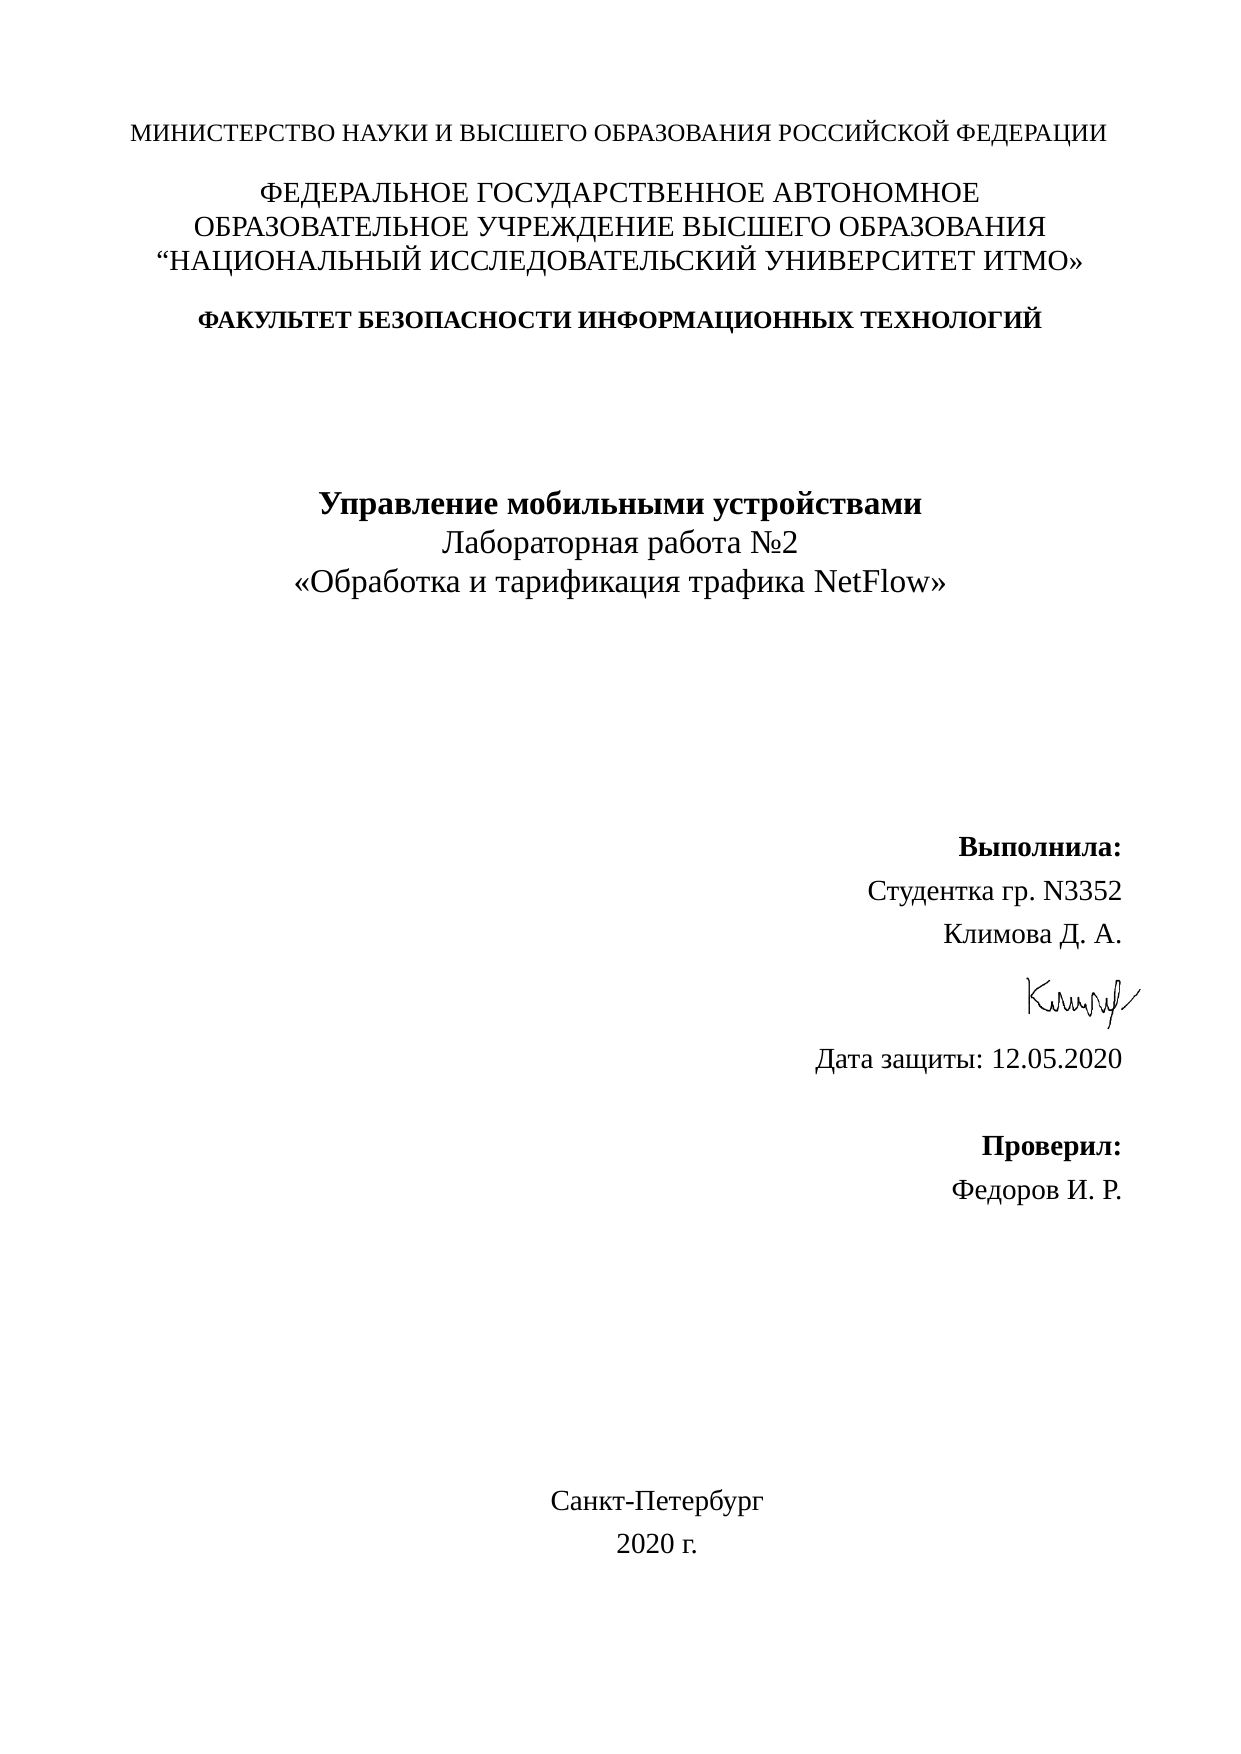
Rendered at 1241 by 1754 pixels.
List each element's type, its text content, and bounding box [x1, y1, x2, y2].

text Выполнила: [118, 829, 1122, 863]
text Санкт-Петербург [118, 1483, 1122, 1516]
text Климова Д. А. [118, 917, 1122, 950]
text Проверил: [118, 1128, 1122, 1162]
text “НАЦИОНАЛЬНЫЙ ИССЛЕДОВАТЕЛЬСКИЙ УНИВЕРСИТЕТ ИТМО» [118, 243, 1122, 276]
text Федоров И. Р. [118, 1172, 1122, 1205]
picture [1003, 960, 1149, 1033]
text Лабораторная работа №2 [118, 522, 1122, 561]
text 2020 г. [118, 1526, 1122, 1560]
text Студентка гр. N3352 [118, 873, 1122, 907]
text ФЕДЕРАЛЬНОЕ ГОСУДАРСТВЕННОЕ АВТОНОМНОЕ ОБРАЗОВАТЕЛЬНОЕ УЧРЕЖДЕНИЕ ВЫСШЕГО ОБРАЗОВАНИЯ [118, 176, 1122, 243]
text факультет безопасности информационных технологий [118, 305, 1122, 334]
text Управление мобильными устройствами [118, 483, 1122, 522]
text «Обработка и тарификация трафика NetFlow» [118, 561, 1122, 599]
text Министерство НАУКИ И ВЫСШЕГО ОБРАЗОВАНИЯ РОССИЙСКОЙ ФЕДЕРАЦИИ [118, 118, 1119, 147]
text Дата защиты: 12.05.2020 [118, 1041, 1122, 1075]
